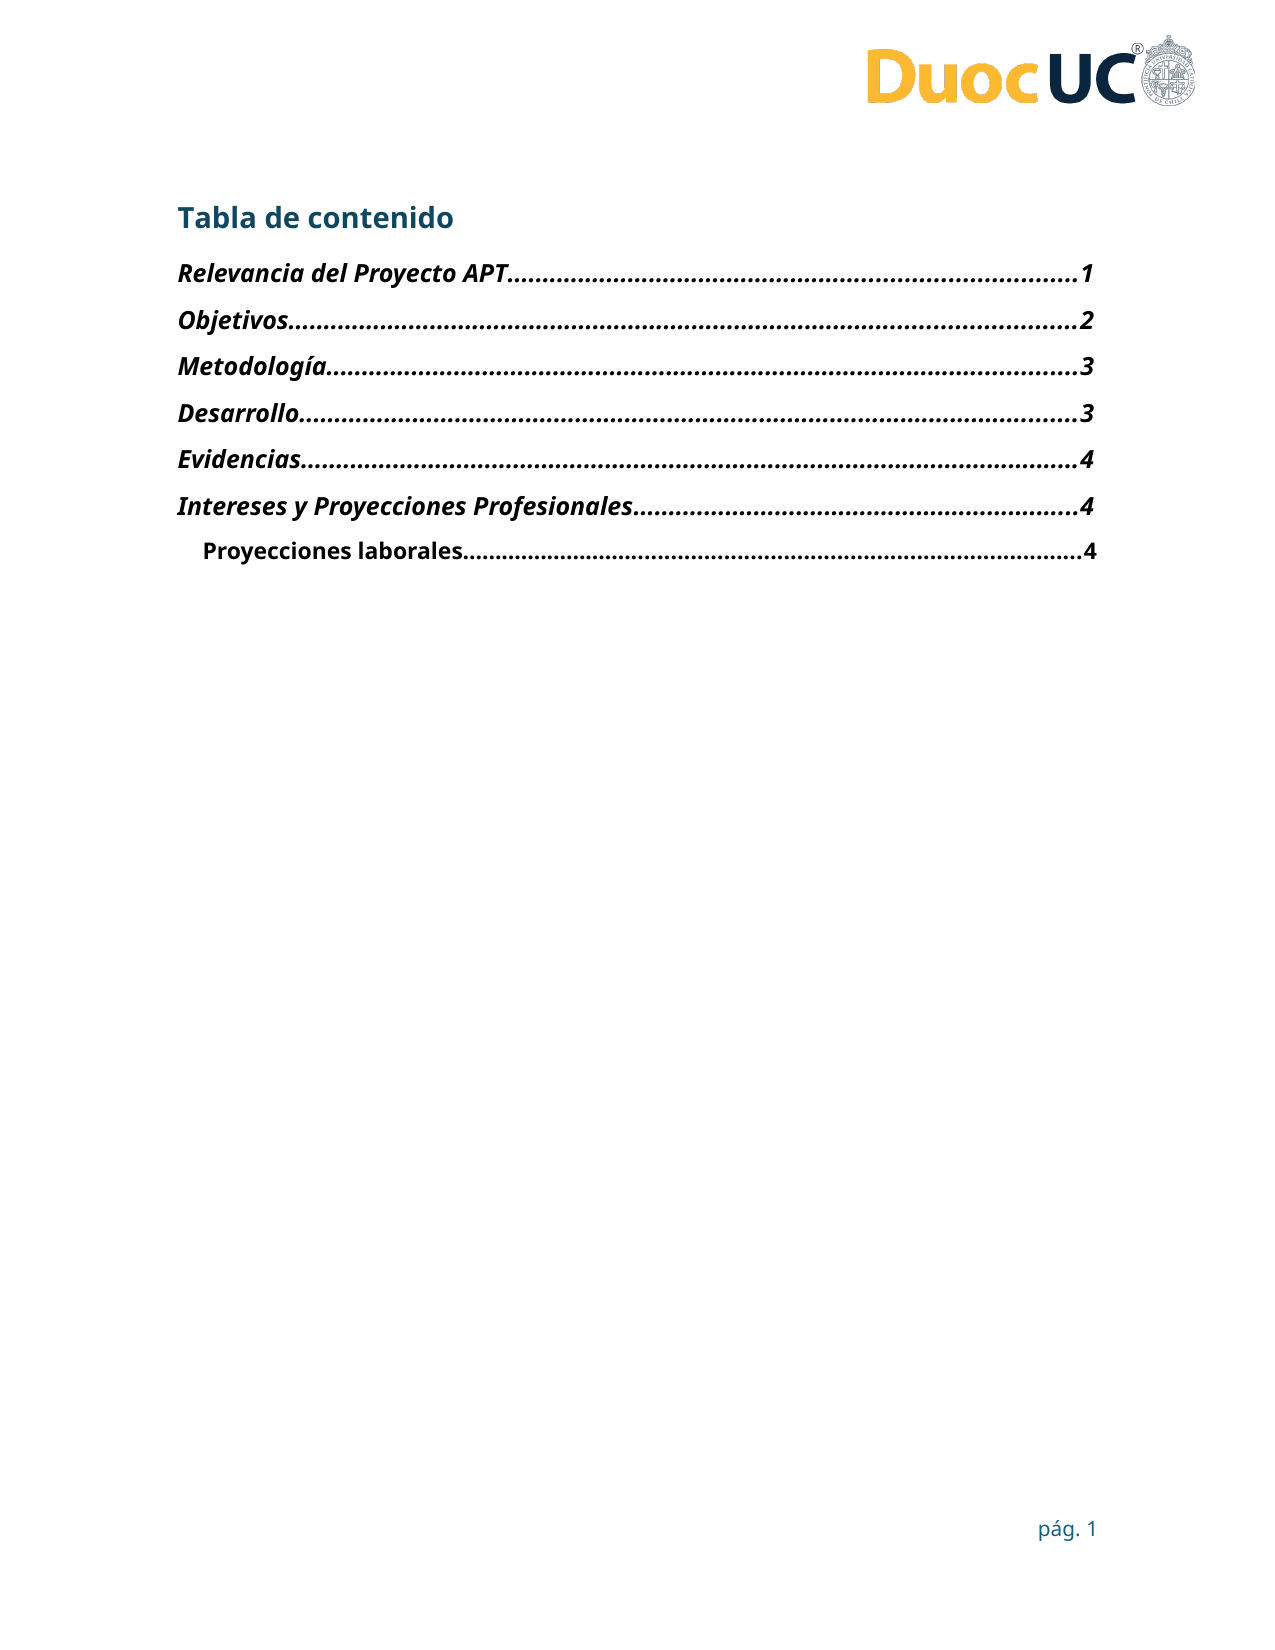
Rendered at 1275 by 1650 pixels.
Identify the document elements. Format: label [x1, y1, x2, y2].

picture [867, 35, 1196, 106]
